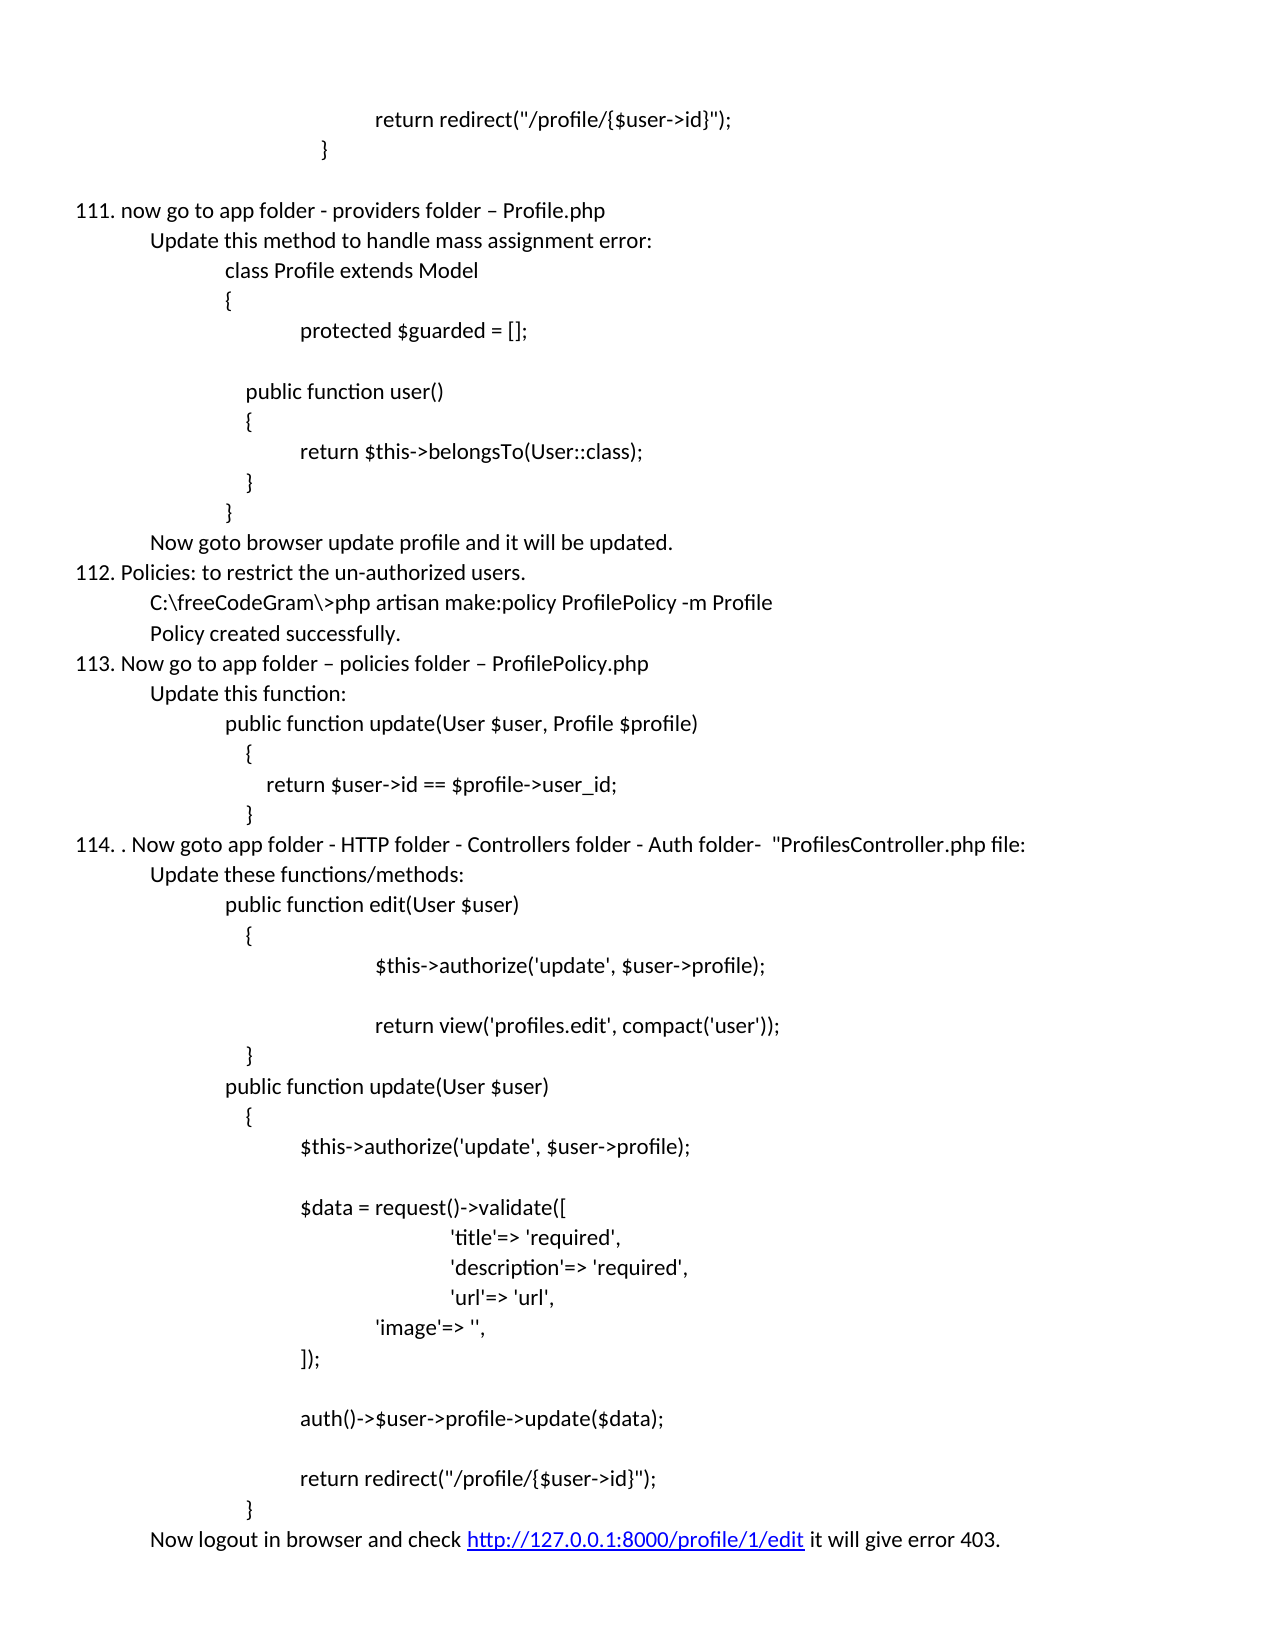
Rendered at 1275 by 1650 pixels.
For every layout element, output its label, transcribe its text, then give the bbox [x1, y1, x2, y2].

text } [225, 800, 1200, 828]
text Now logout in browser and check http://127.0.0.1:8000/profile/1/edit it will give error 403. [75, 1525, 1200, 1553]
text public function user() [225, 377, 1200, 405]
text { [225, 739, 1200, 768]
text 111. now go to app folder - providers folder – Profile.php [75, 196, 1200, 224]
text class Profile extends Model [225, 256, 1200, 284]
text } [225, 468, 1200, 496]
text auth()->$user->profile->update($data); [225, 1404, 1200, 1432]
text 113. Now go to app folder – policies folder – ProfilePolicy.php [75, 649, 1200, 677]
text 'image'=> '', [225, 1313, 1200, 1342]
text public function edit(User $user) [75, 891, 1200, 919]
text return $user->id == $profile->user_id; [225, 770, 1200, 798]
text return $this->belongsTo(User::class); [225, 437, 1200, 466]
text Policy created successfully. [75, 619, 1200, 647]
text public function update(User $user) [225, 1072, 1200, 1100]
text Update this function: [75, 679, 1200, 707]
text C:\freeCodeGram\>php artisan make:policy ProfilePolicy -m Profile [75, 588, 1200, 617]
text 112. Policies: to restrict the un-authorized users. [75, 558, 1200, 586]
text { [225, 1102, 1200, 1130]
text { [225, 286, 1200, 314]
text } [225, 1495, 1200, 1523]
text Now goto browser update profile and it will be updated. [75, 528, 1200, 556]
text 'title'=> 'required', [225, 1223, 1200, 1251]
text Update this method to handle mass assignment error: [75, 226, 1200, 254]
text ]); [225, 1344, 1200, 1372]
text } [300, 135, 1200, 163]
text public function update(User $user, Profile $profile) [75, 709, 1200, 737]
text protected $guarded = []; [225, 317, 1200, 345]
text return redirect("/profile/{$user->id}"); [225, 1464, 1200, 1493]
text } [225, 498, 1200, 526]
text 'description'=> 'required', [225, 1253, 1200, 1281]
text } [225, 1042, 1200, 1070]
text { [225, 921, 1200, 949]
text 114. . Now goto app folder - HTTP folder - Controllers folder - Auth folder- "ProfilesController.php file: [75, 830, 1200, 858]
text 'url'=> 'url', [225, 1283, 1200, 1311]
text return view('profiles.edit', compact('user')); [225, 1011, 1200, 1039]
text $data = request()->validate([ [225, 1193, 1200, 1221]
text Update these functions/methods: [75, 860, 1200, 888]
text $this->authorize('update', $user->profile); [225, 951, 1200, 979]
text return redirect("/profile/{$user->id}"); [300, 105, 1200, 133]
text { [225, 407, 1200, 435]
text $this->authorize('update', $user->profile); [225, 1132, 1200, 1160]
